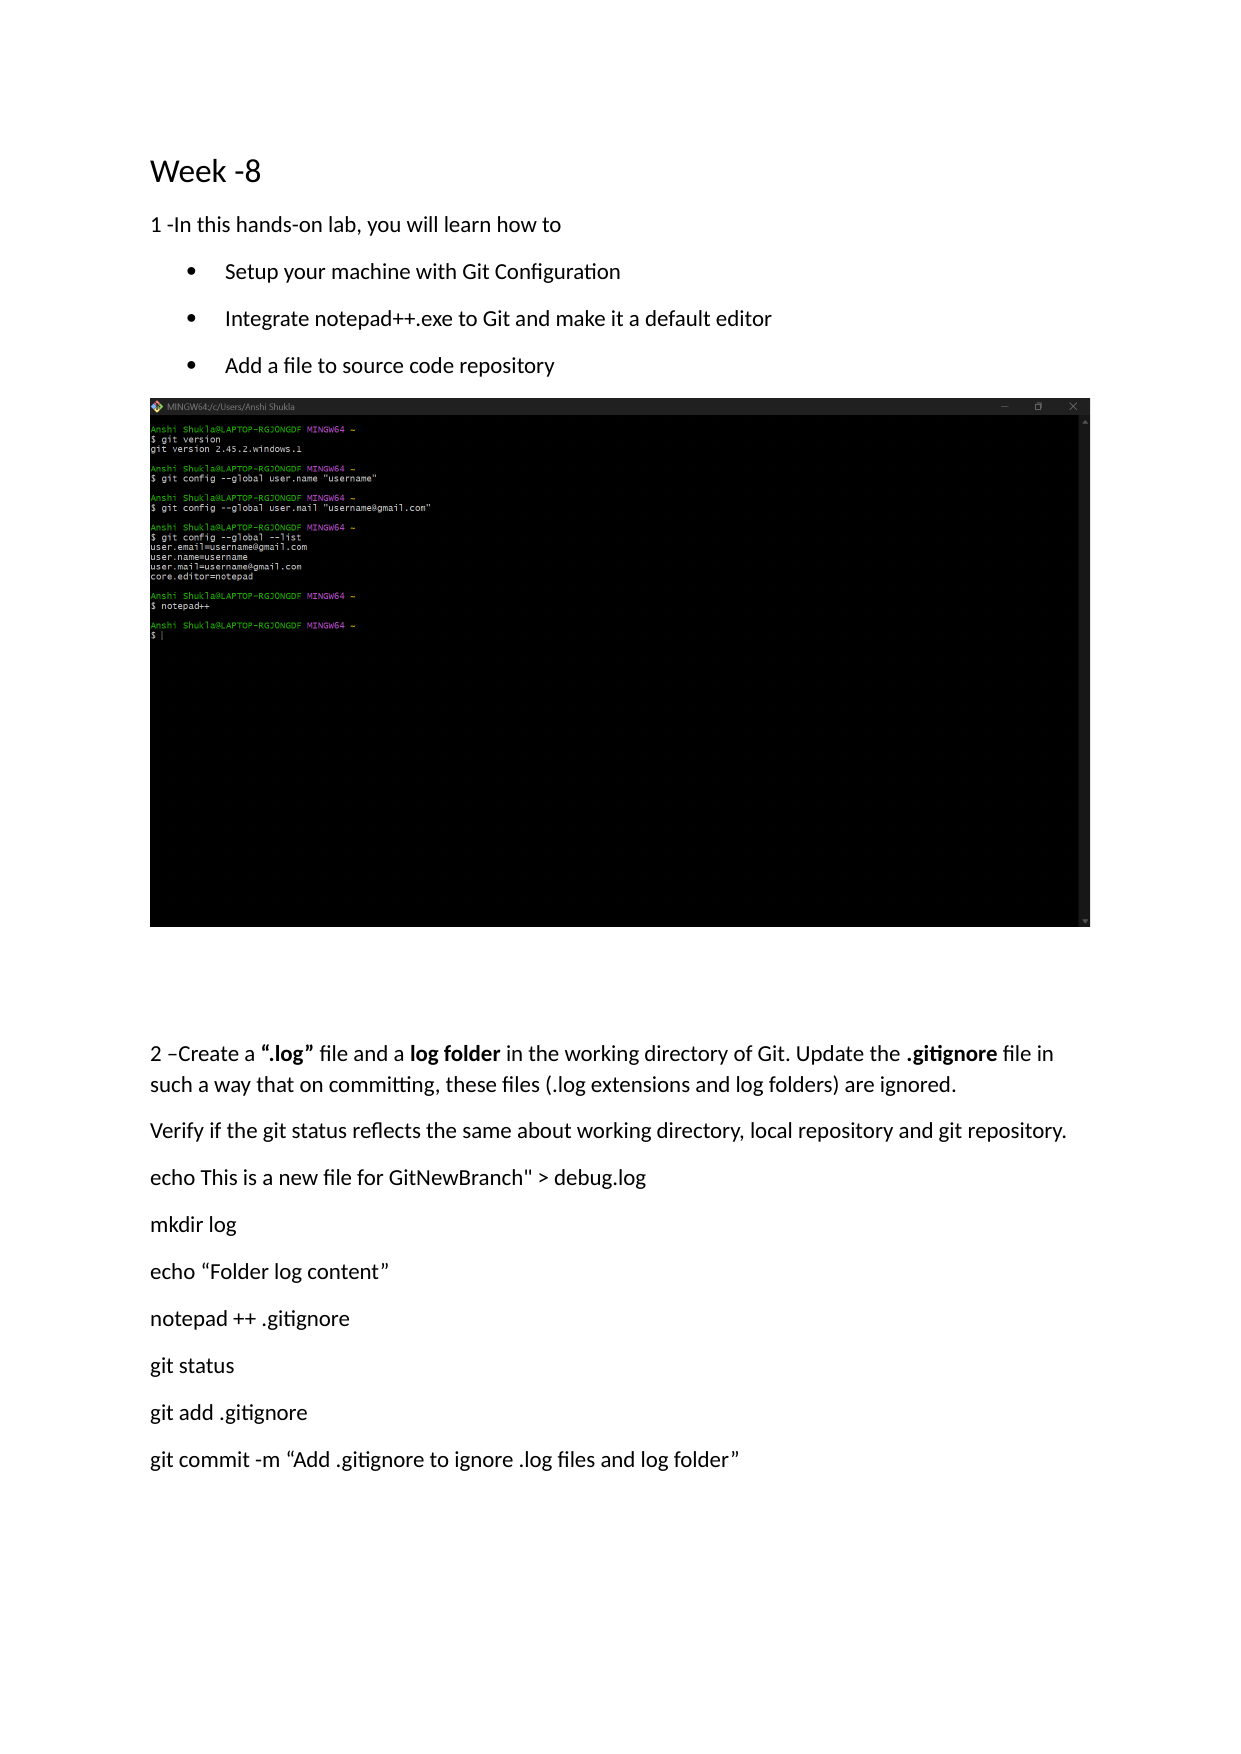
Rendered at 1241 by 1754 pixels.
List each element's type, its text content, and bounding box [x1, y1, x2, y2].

text notepad ++ .gitignore [150, 1304, 1090, 1332]
text 2 –Create a “.log” file and a log folder in the working directory of Git. Update the .gitignore file in such a way that on committing, these files (.log extensions and log folders) are ignored. [150, 1039, 1090, 1098]
list Setup your machine with Git Configuration [187, 257, 1090, 286]
text echo “Folder log content” [150, 1257, 1090, 1285]
text git commit -m “Add .gitignore to ignore .log files and log folder” [150, 1445, 1090, 1473]
text git add .gitignore [150, 1398, 1090, 1426]
text mkdir log [150, 1210, 1090, 1238]
text echo This is a new file for GitNewBranch" > debug.log [150, 1163, 1090, 1192]
text 1 -In this hands-on lab, you will learn how to [150, 211, 1090, 239]
text Week -8 [150, 150, 1090, 191]
list Add a file to source code repository [187, 351, 1090, 379]
list Integrate notepad++.exe to Git and make it a default editor [187, 304, 1090, 332]
text git status [150, 1351, 1090, 1379]
text Verify if the git status reflects the same about working directory, local repository and git repository. [150, 1117, 1090, 1145]
